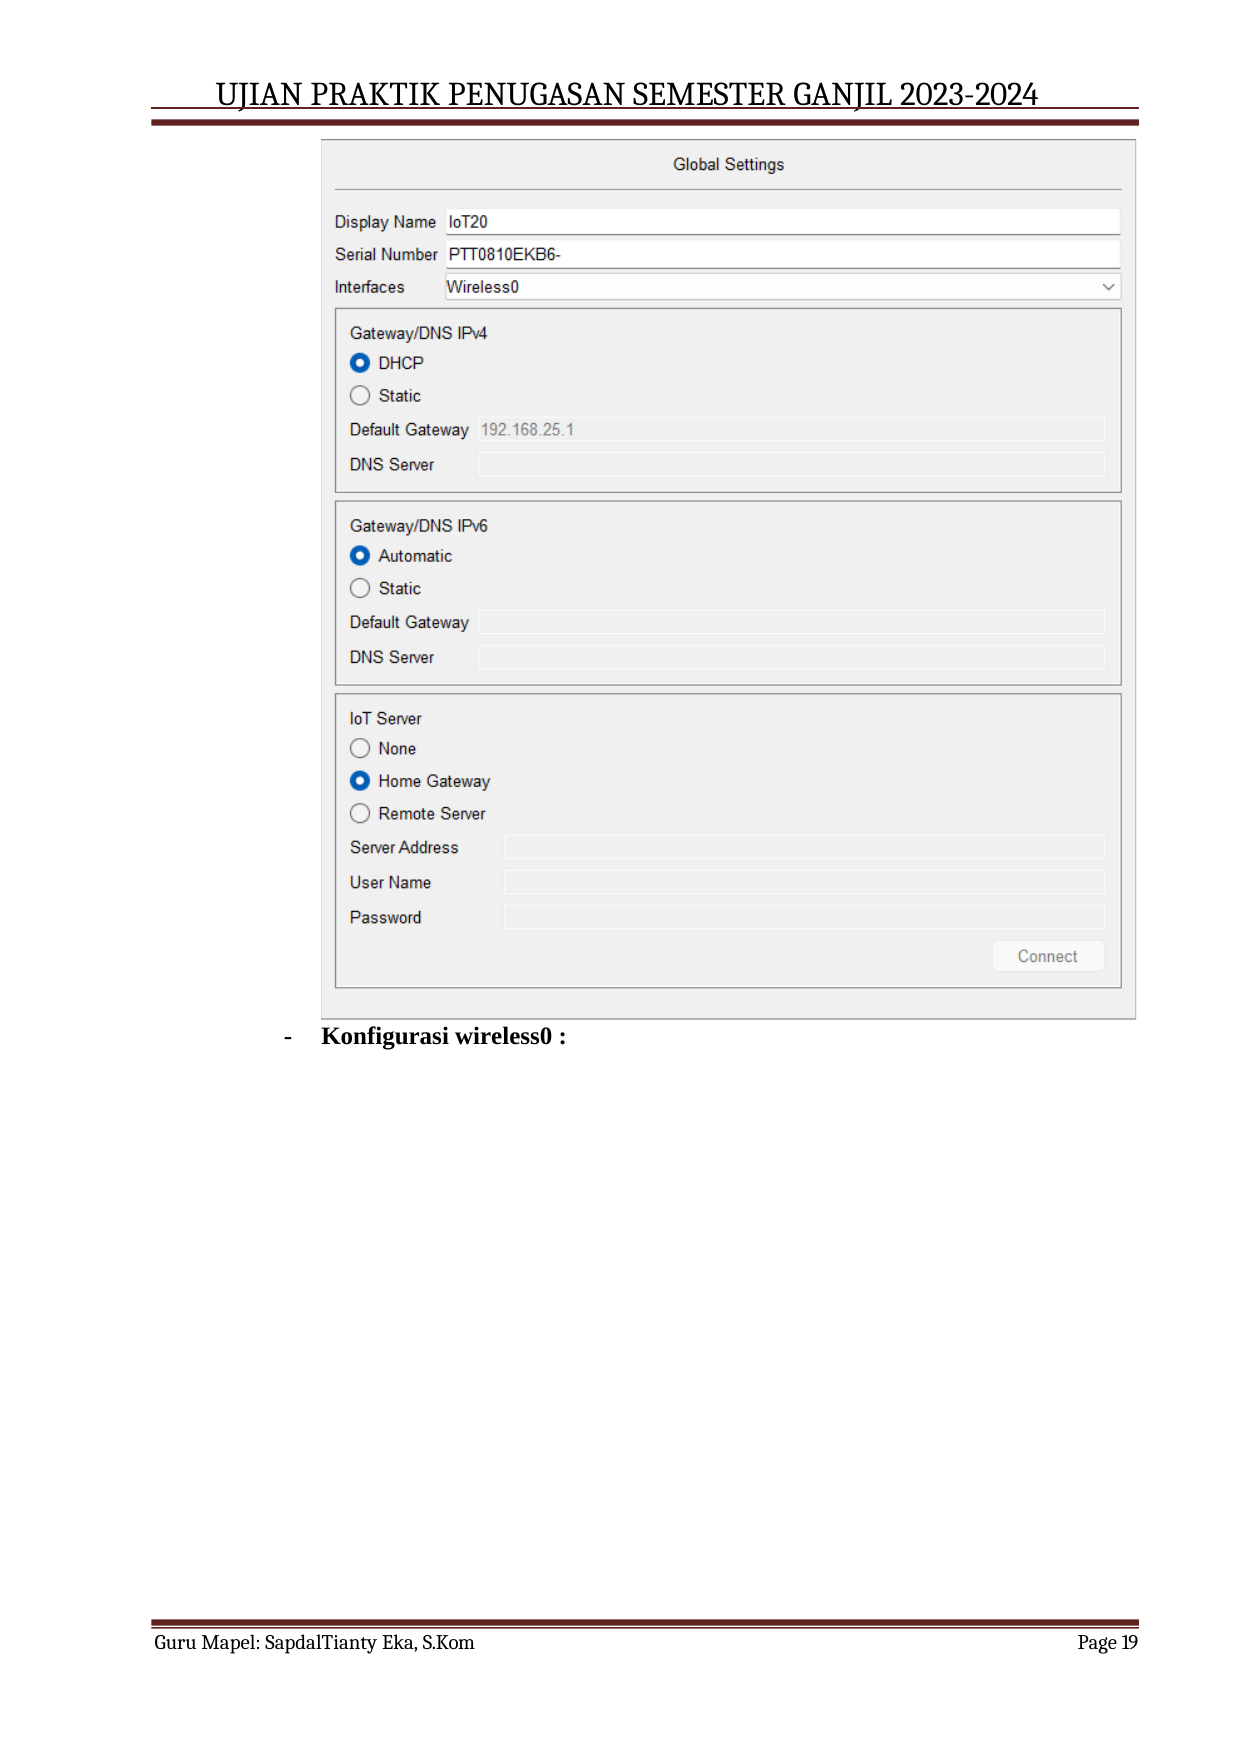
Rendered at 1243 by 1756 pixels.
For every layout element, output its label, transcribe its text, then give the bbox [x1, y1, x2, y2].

list Konfigurasi wireless0 : [283, 1021, 996, 1050]
picture [321, 139, 1137, 1021]
